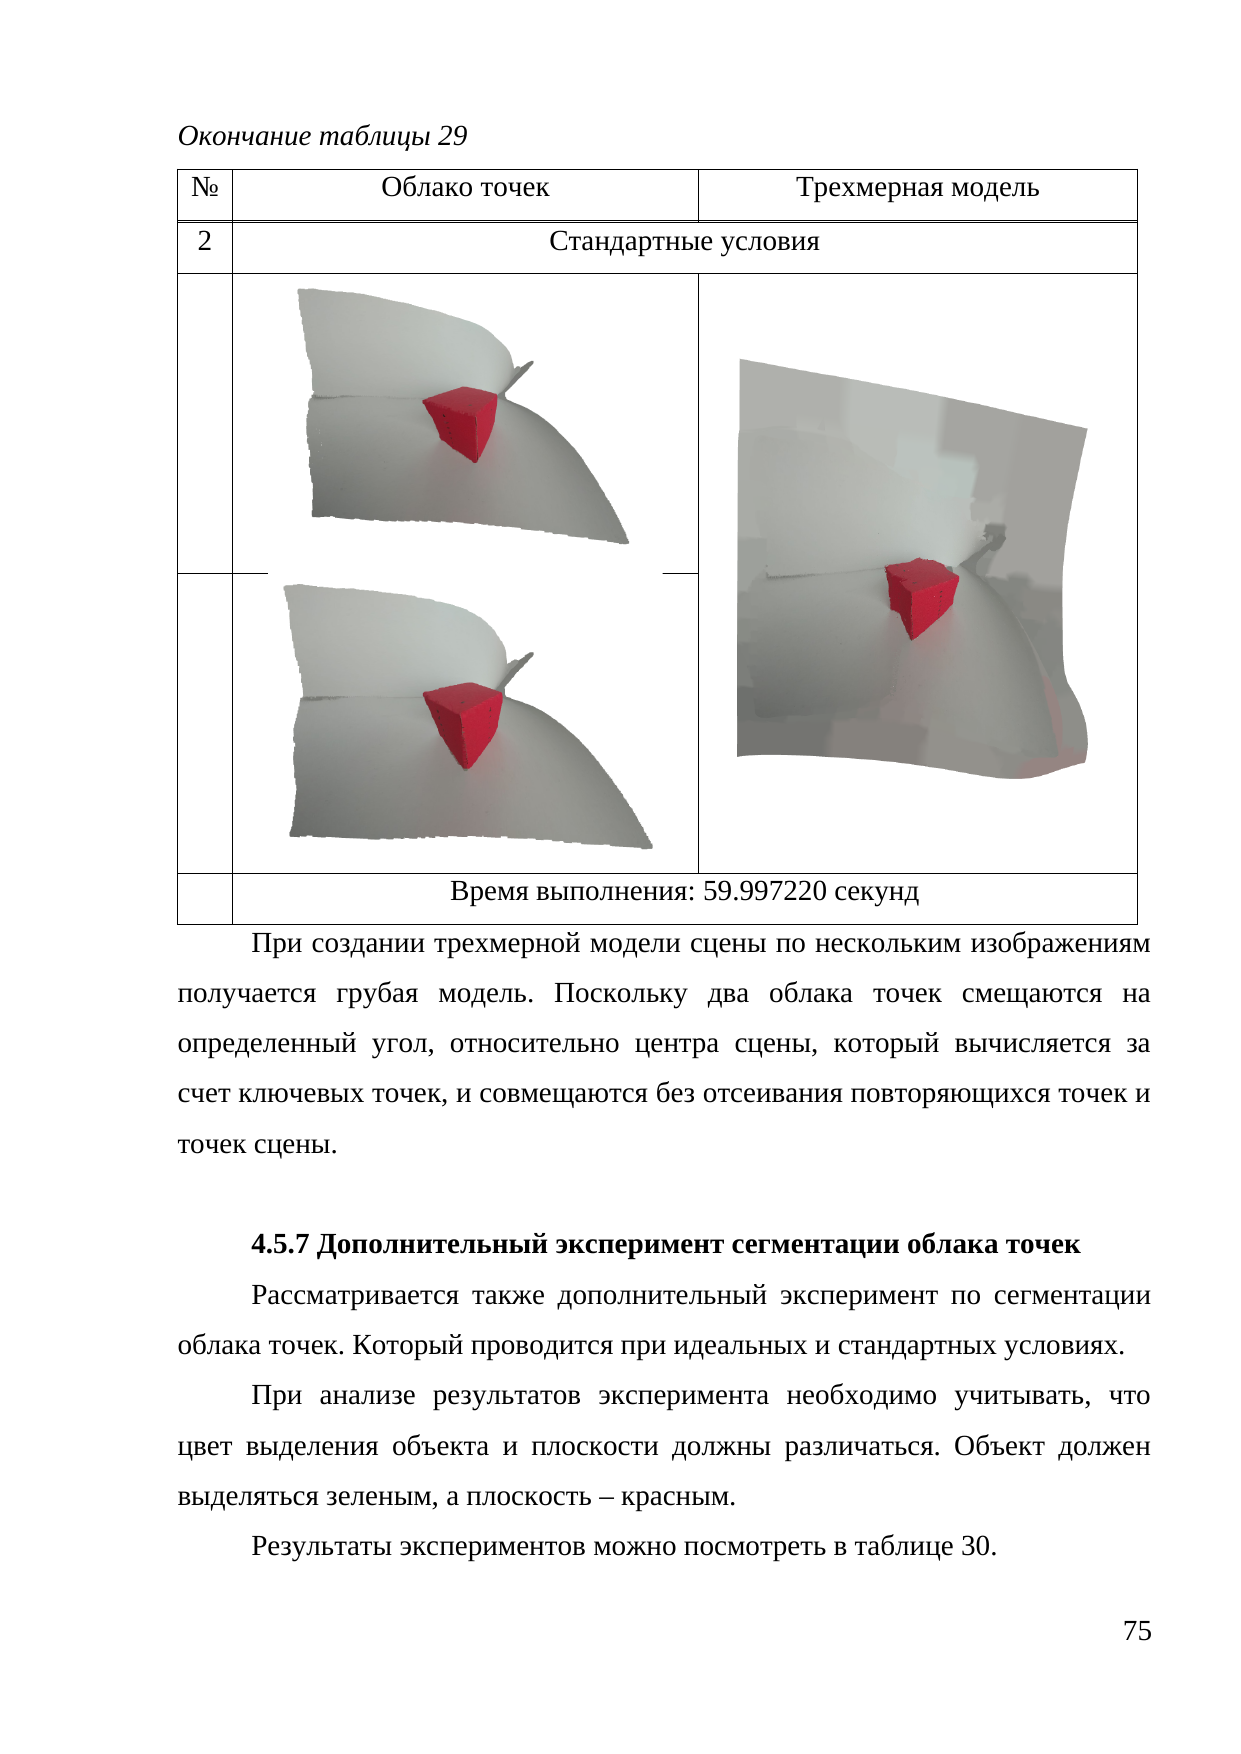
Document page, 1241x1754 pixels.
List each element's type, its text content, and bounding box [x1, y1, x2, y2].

table_cell [178, 874, 232, 924]
table_cell [178, 574, 232, 872]
picture [268, 573, 663, 856]
text При создании трехмерной модели сцены по нескольким изображениям получается грубая модель. Поскольку два облака точек смещаются на определенный угол, относительно центра сцены, который вычисляется за счет ключевых точек, и совмещаются без отсеивания повторяющихся точек и точек сцены. [177, 925, 1152, 1159]
table_cell [233, 274, 698, 572]
list Дополнительный эксперимент сегментации облака точек [177, 1227, 1152, 1260]
table_cell Время выполнения: 59.997220 секунд [233, 874, 1137, 924]
text При анализе результатов эксперимента необходимо учитывать, что цвет выделения объекта и плоскости должны различаться. Объект должен выделяться зеленым, а плоскость – красным. [177, 1377, 1152, 1512]
table_header Трехмерная модель [699, 170, 1137, 220]
table_header № [178, 170, 232, 220]
text Рассматривается также дополнительный эксперимент по сегментации облака точек. Который проводится при идеальных и стандартных условиях. [177, 1277, 1152, 1361]
picture [726, 348, 1109, 782]
table_cell [178, 274, 232, 572]
text Окончание таблицы 29 [177, 118, 1152, 152]
table_cell [699, 274, 1137, 872]
text Результаты экспериментов можно посмотреть в таблице 30. [177, 1528, 1152, 1562]
table_header Облако точек [233, 170, 698, 220]
table_cell [233, 574, 698, 872]
picture [286, 274, 644, 556]
table_cell 2 [178, 223, 232, 273]
table_cell Стандартные условия [233, 223, 1137, 273]
